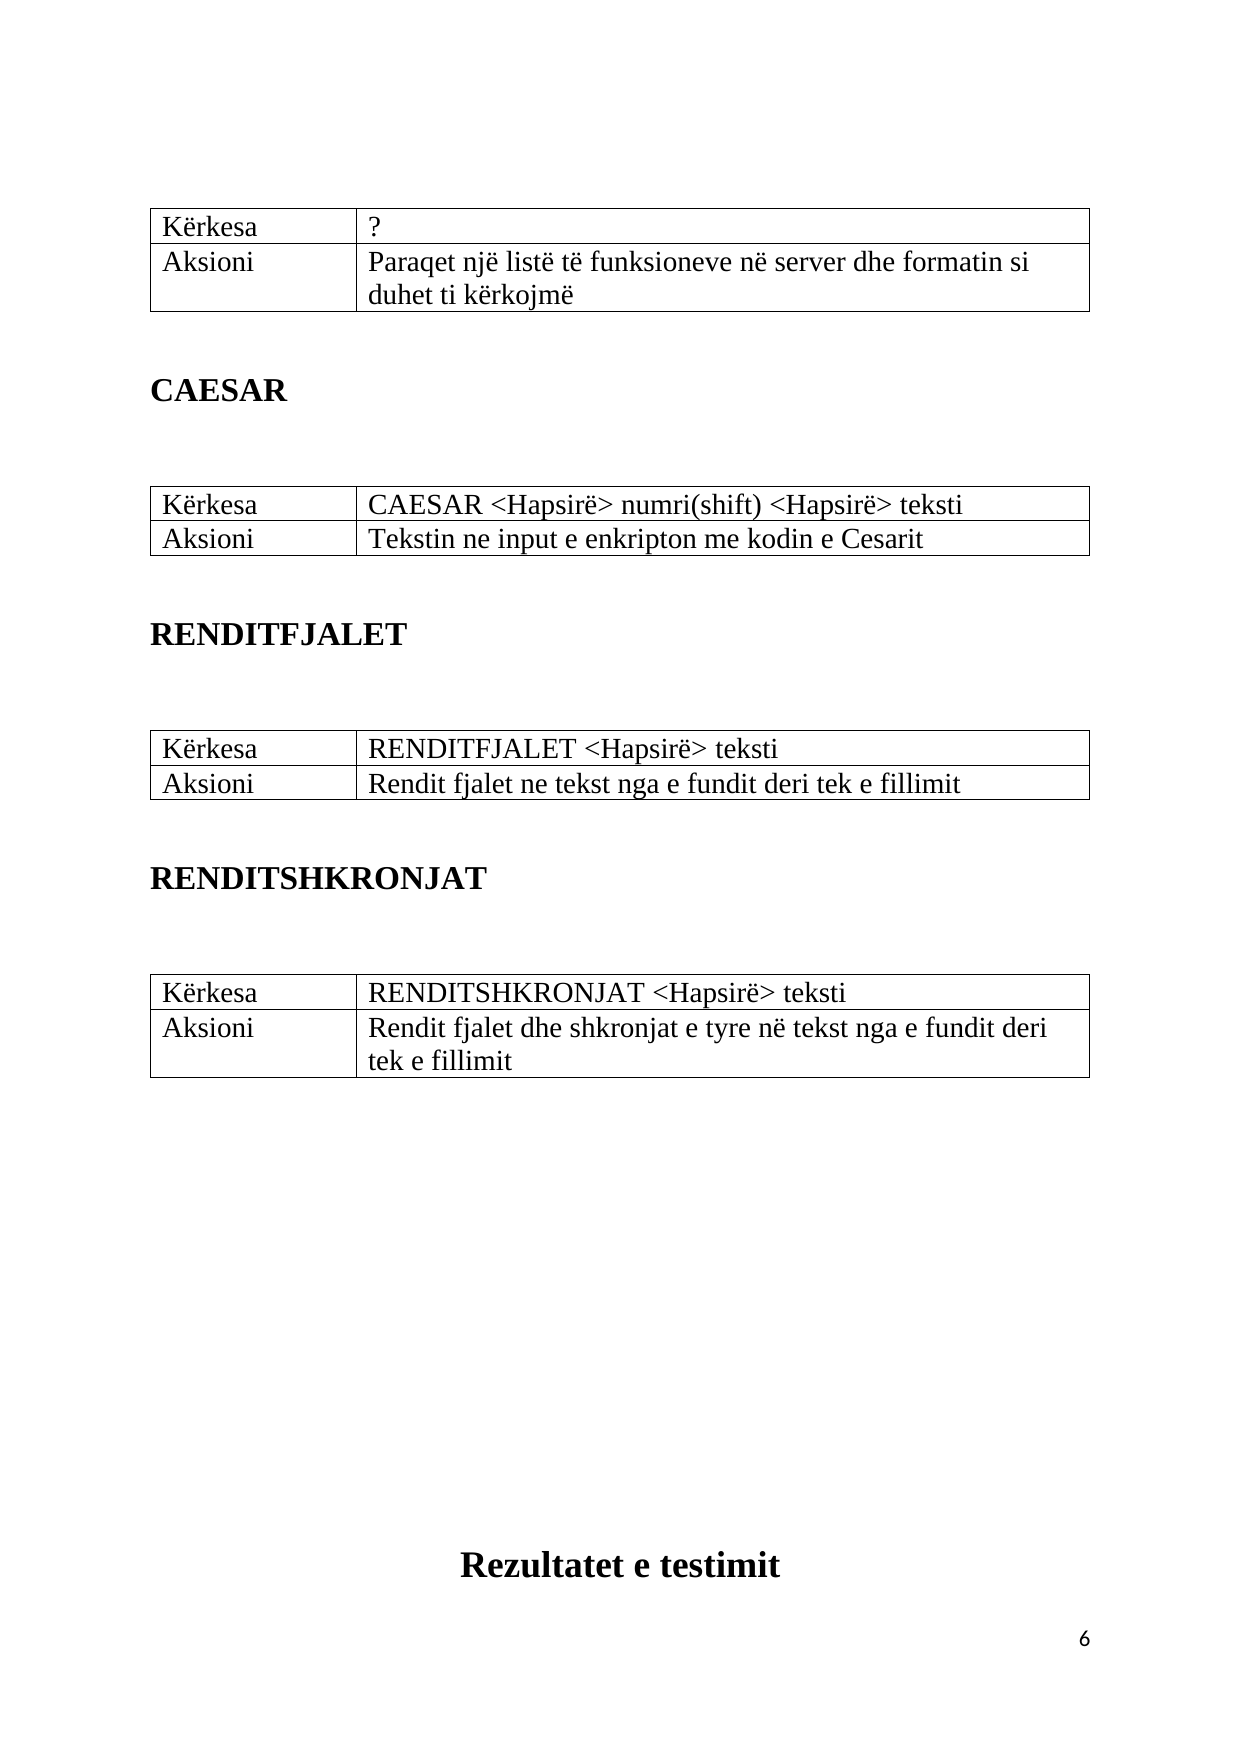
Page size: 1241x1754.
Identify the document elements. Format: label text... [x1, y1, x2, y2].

table_header Kërkesa [151, 975, 356, 1009]
table_cell Rendit fjalet ne tekst nga e fundit deri tek e fillimit [357, 766, 1089, 799]
table_header ? [357, 209, 1089, 243]
table_cell Aksioni [151, 521, 356, 555]
text CAESAR [150, 370, 1090, 408]
table_header CAESAR <Hapsirë> numri(shift) <Hapsirë> teksti [357, 487, 1089, 520]
table_cell Rendit fjalet dhe shkronjat e tyre në tekst nga e fundit deri tek e fillimit [357, 1010, 1089, 1077]
table_header Kërkesa [151, 209, 356, 243]
table_cell Aksioni [151, 244, 356, 311]
table_header RENDITSHKRONJAT <Hapsirë> teksti [357, 975, 1089, 1009]
table_cell Tekstin ne input e enkripton me kodin e Cesarit [357, 521, 1089, 555]
table_header RENDITFJALET <Hapsirë> teksti [357, 731, 1089, 765]
table_header Kërkesa [151, 487, 356, 520]
text Rezultatet e testimit [150, 1542, 1090, 1585]
table_cell Paraqet një listë të funksioneve në server dhe formatin si duhet ti kërkojmë [357, 244, 1089, 311]
table_header Kërkesa [151, 731, 356, 765]
table_cell Aksioni [151, 1010, 356, 1077]
text RENDITFJALET [150, 614, 1090, 652]
table_cell Aksioni [151, 766, 356, 799]
text RENDITSHKRONJAT [150, 858, 1090, 897]
